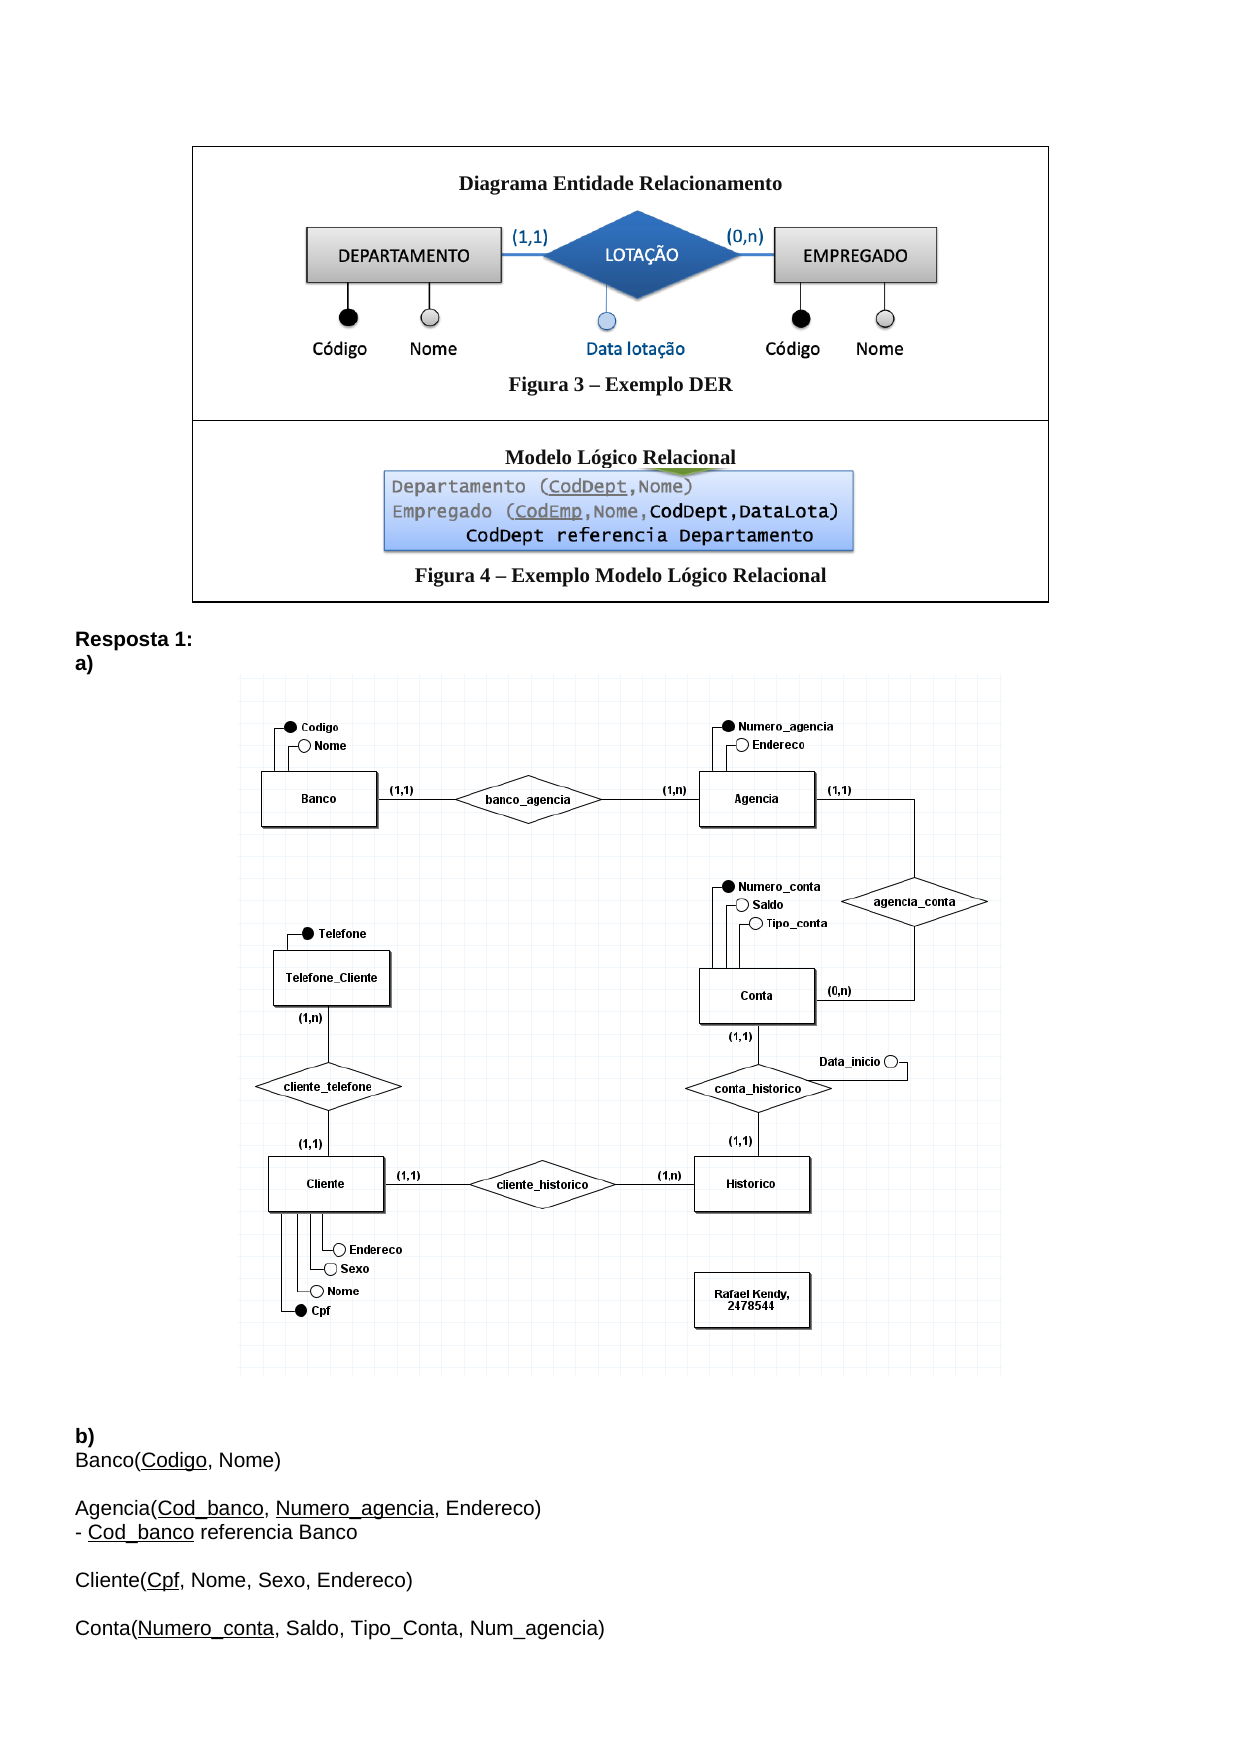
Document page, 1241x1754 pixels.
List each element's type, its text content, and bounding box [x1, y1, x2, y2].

text Cliente(Cpf, Nome, Sexo, Endereco) [75, 1568, 1165, 1592]
text b) [75, 1424, 1165, 1448]
table_header Diagrama Entidade Relacionamento Figura 3 – Exemplo DER [193, 147, 1048, 420]
text Conta(Numero_conta, Saldo, Tipo_Conta, Num_agencia) [75, 1616, 1165, 1639]
text Banco(Codigo, Nome) [75, 1448, 1165, 1472]
text Resposta 1: [75, 627, 1165, 651]
text a) [75, 651, 1165, 674]
text - Cod_banco referencia Banco [75, 1520, 1165, 1544]
picture [295, 195, 947, 372]
table_cell Modelo Lógico Relacional Figura 4 – Exemplo Modelo Lógico Relacional [193, 421, 1048, 601]
picture [377, 468, 864, 563]
picture [237, 674, 1003, 1376]
text Agencia(Cod_banco, Numero_agencia, Endereco) [75, 1496, 1165, 1520]
